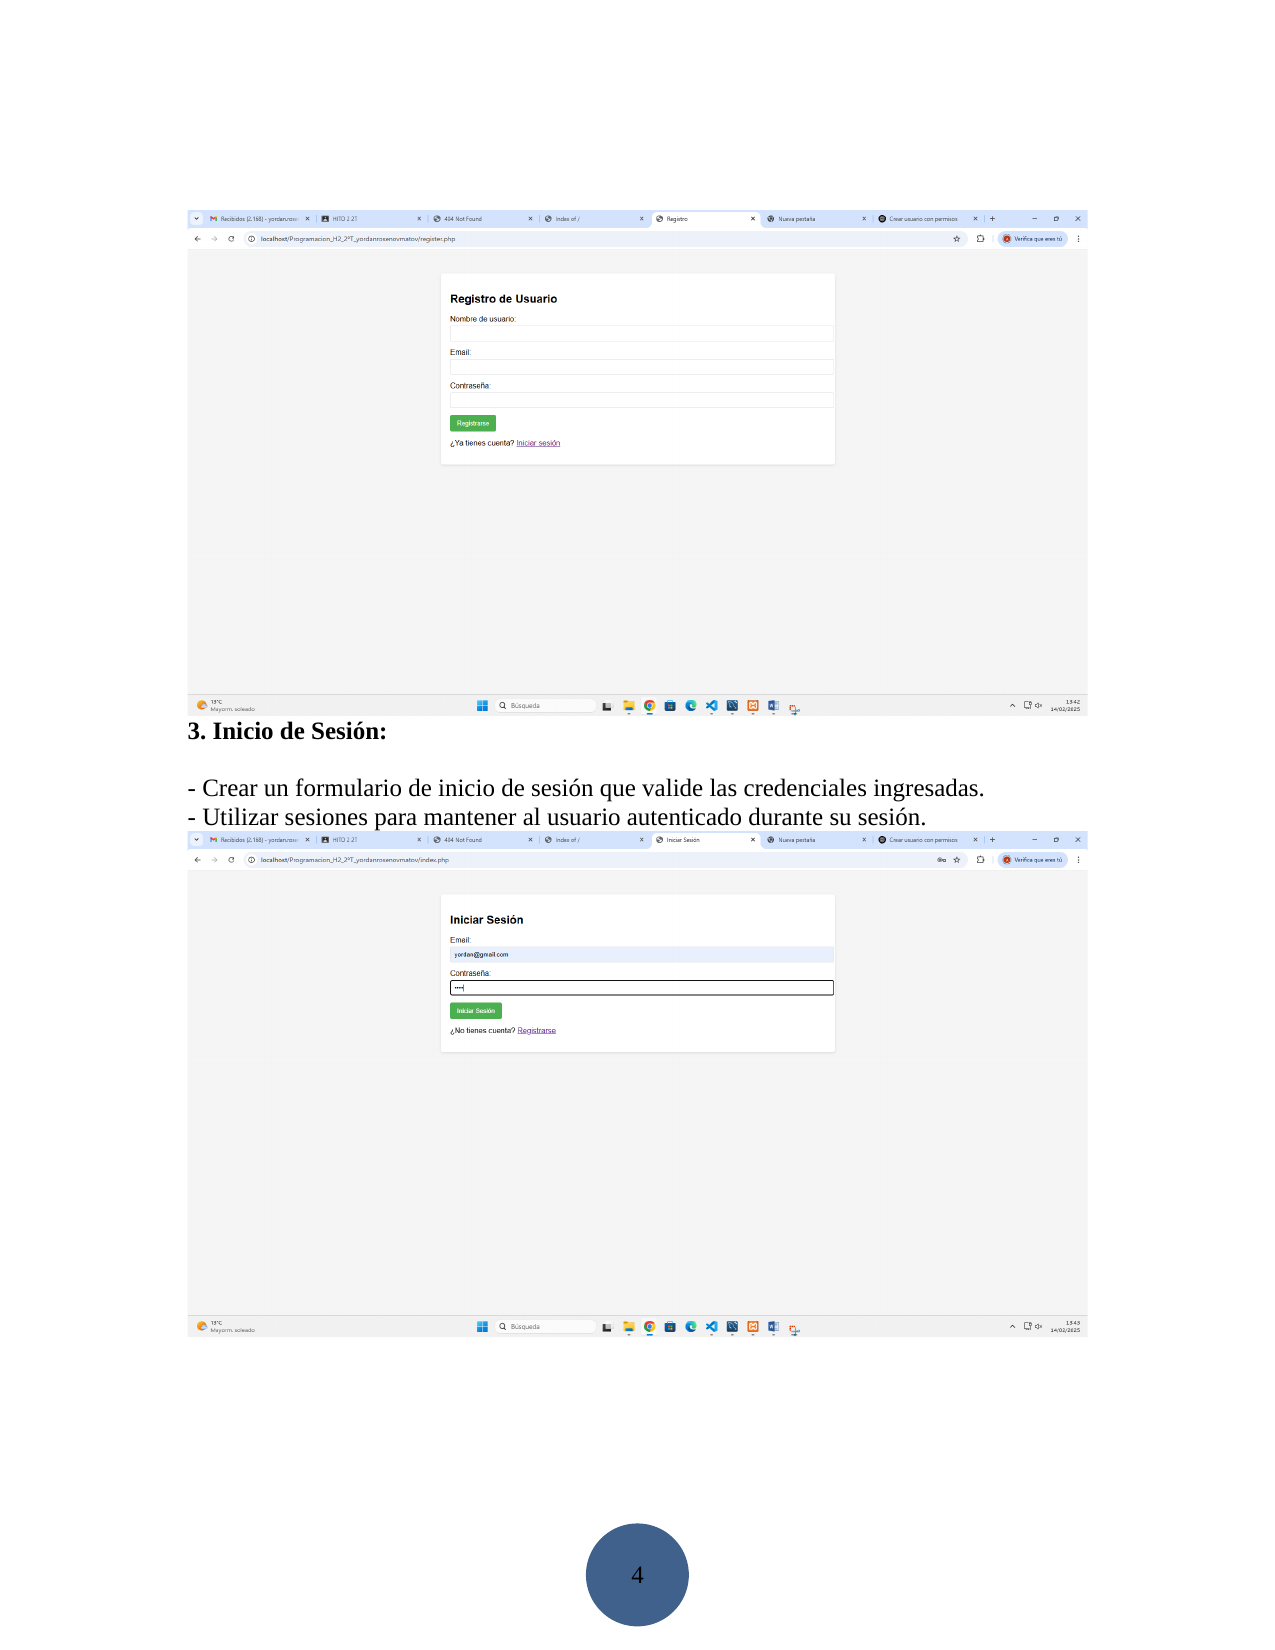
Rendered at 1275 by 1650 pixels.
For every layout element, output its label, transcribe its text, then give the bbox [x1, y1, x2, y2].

text - Crear un formulario de inicio de sesión que valide las credenciales ingresadas. [187, 773, 1087, 802]
picture [187, 831, 1088, 1337]
subtitle 3. Inicio de Sesión: [187, 716, 1087, 745]
text - Utilizar sesiones para mantener al usuario autenticado durante su sesión. [187, 802, 1087, 831]
picture [187, 210, 1088, 716]
